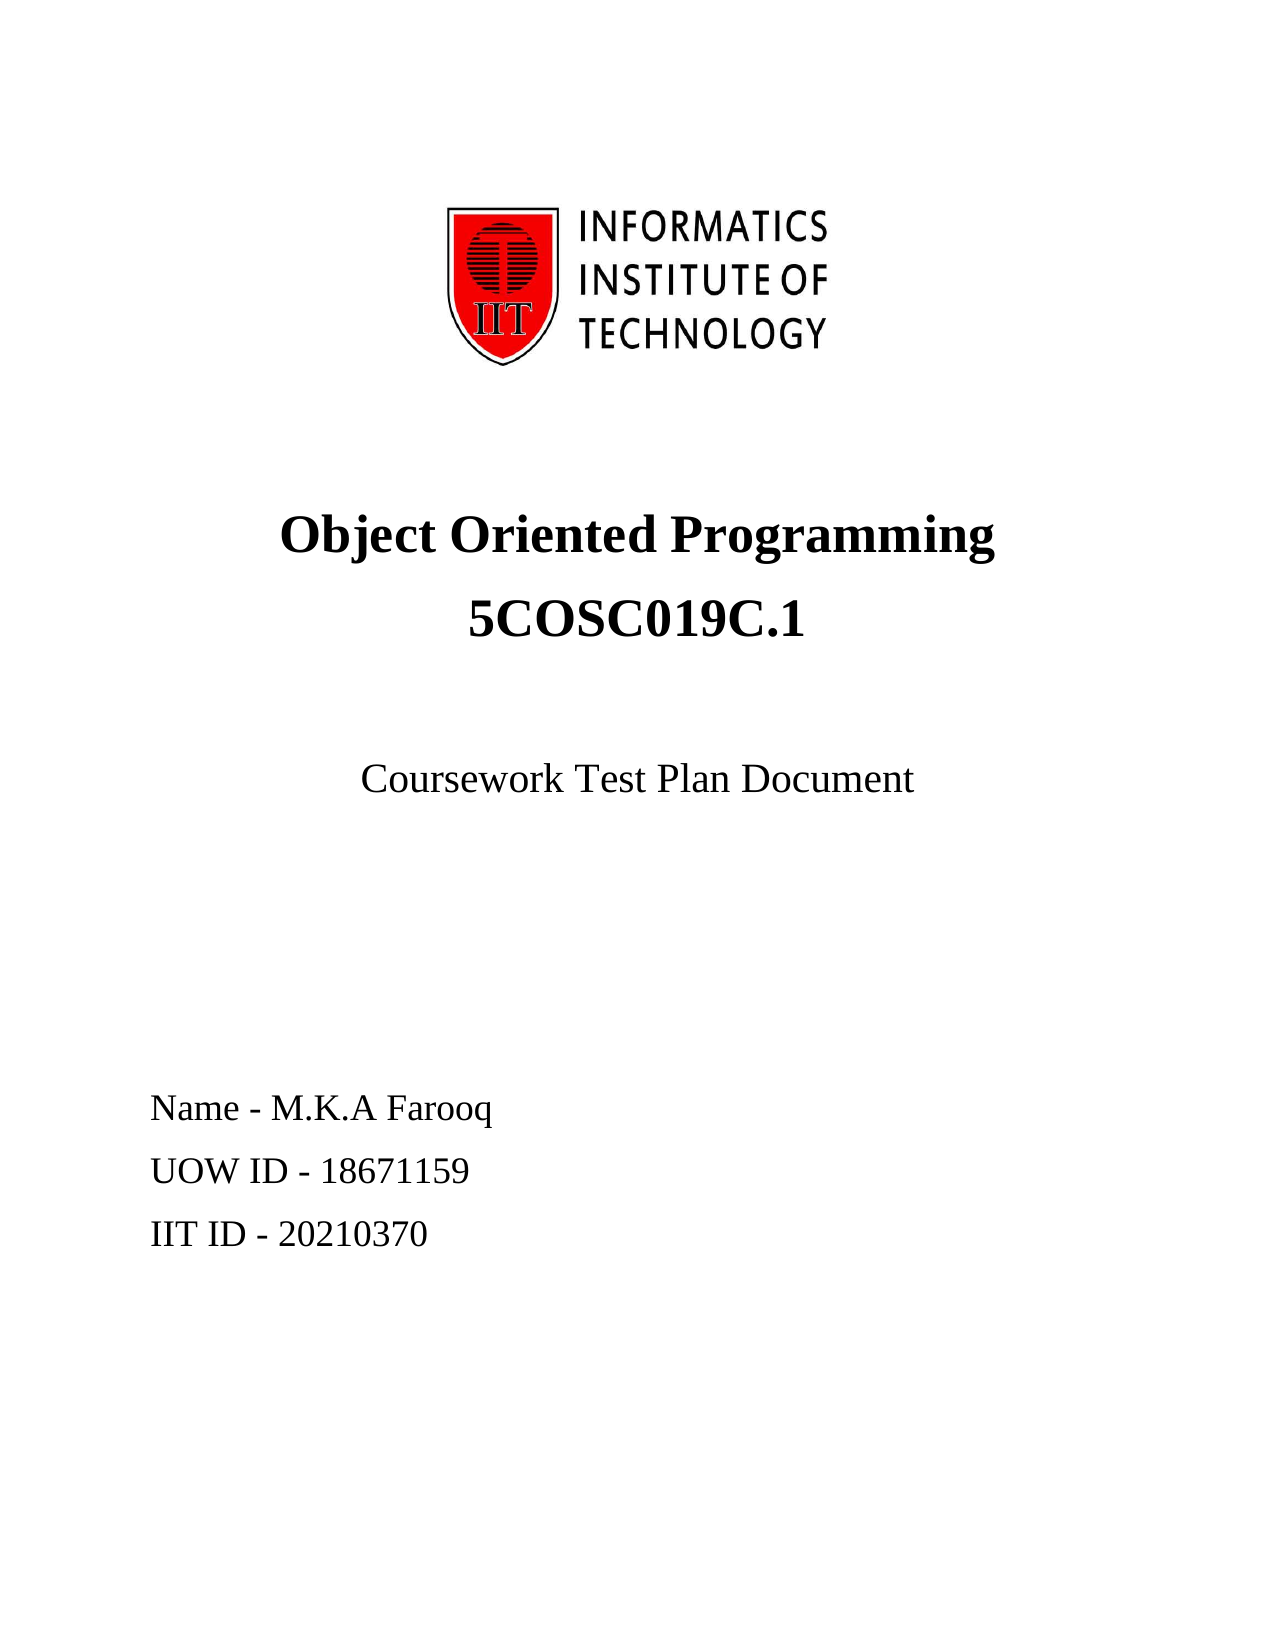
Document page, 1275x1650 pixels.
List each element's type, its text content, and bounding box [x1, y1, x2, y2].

text Name - M.K.A Farooq [150, 1085, 1125, 1128]
picture [433, 191, 841, 380]
text 5COSC019C.1 [150, 586, 1125, 648]
text IIT ID - 20210370 [150, 1212, 1125, 1255]
text UOW ID - 18671159 [150, 1148, 1125, 1191]
text Coursework Test Plan Document [150, 754, 1125, 802]
text Object Oriented Programming [150, 502, 1125, 564]
